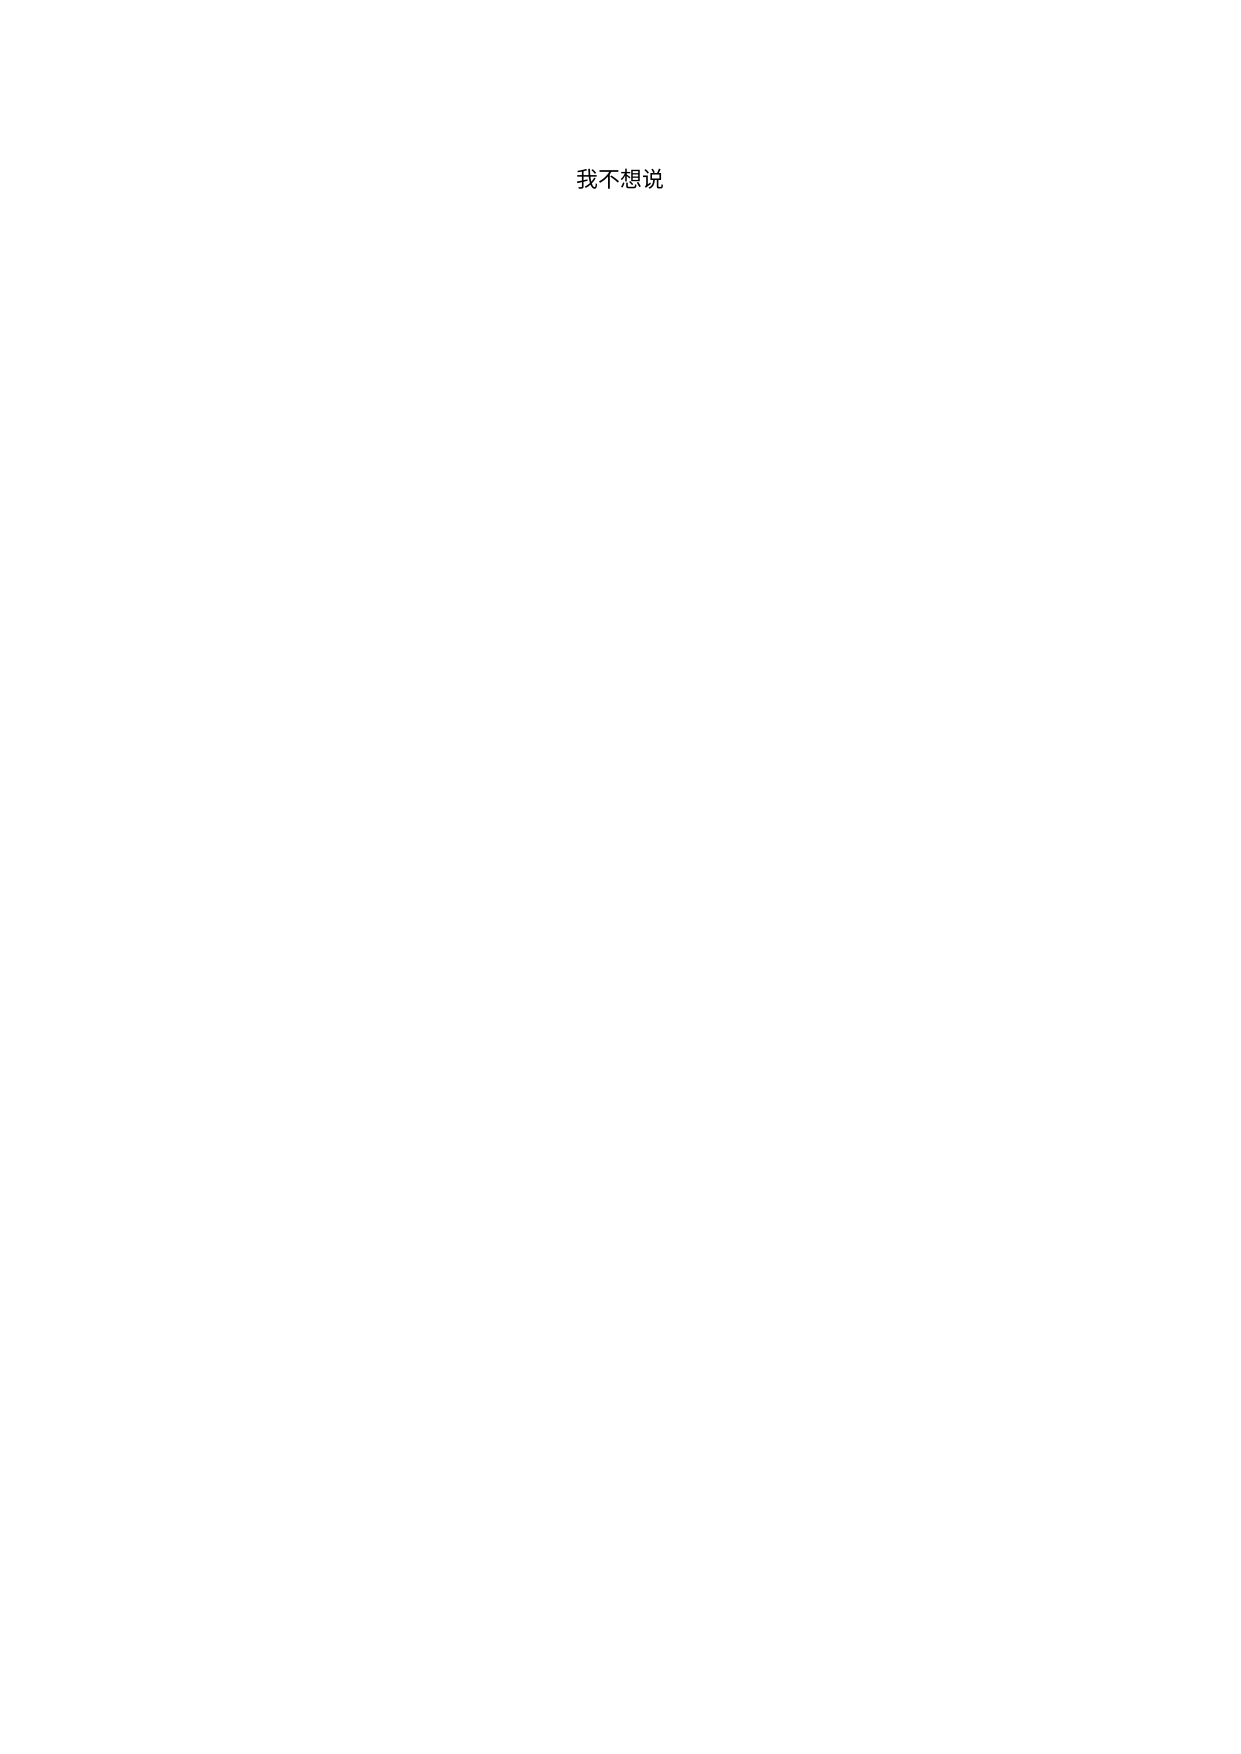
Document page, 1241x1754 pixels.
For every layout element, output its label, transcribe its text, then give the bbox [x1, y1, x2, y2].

text 我不想说 [187, 162, 1053, 194]
